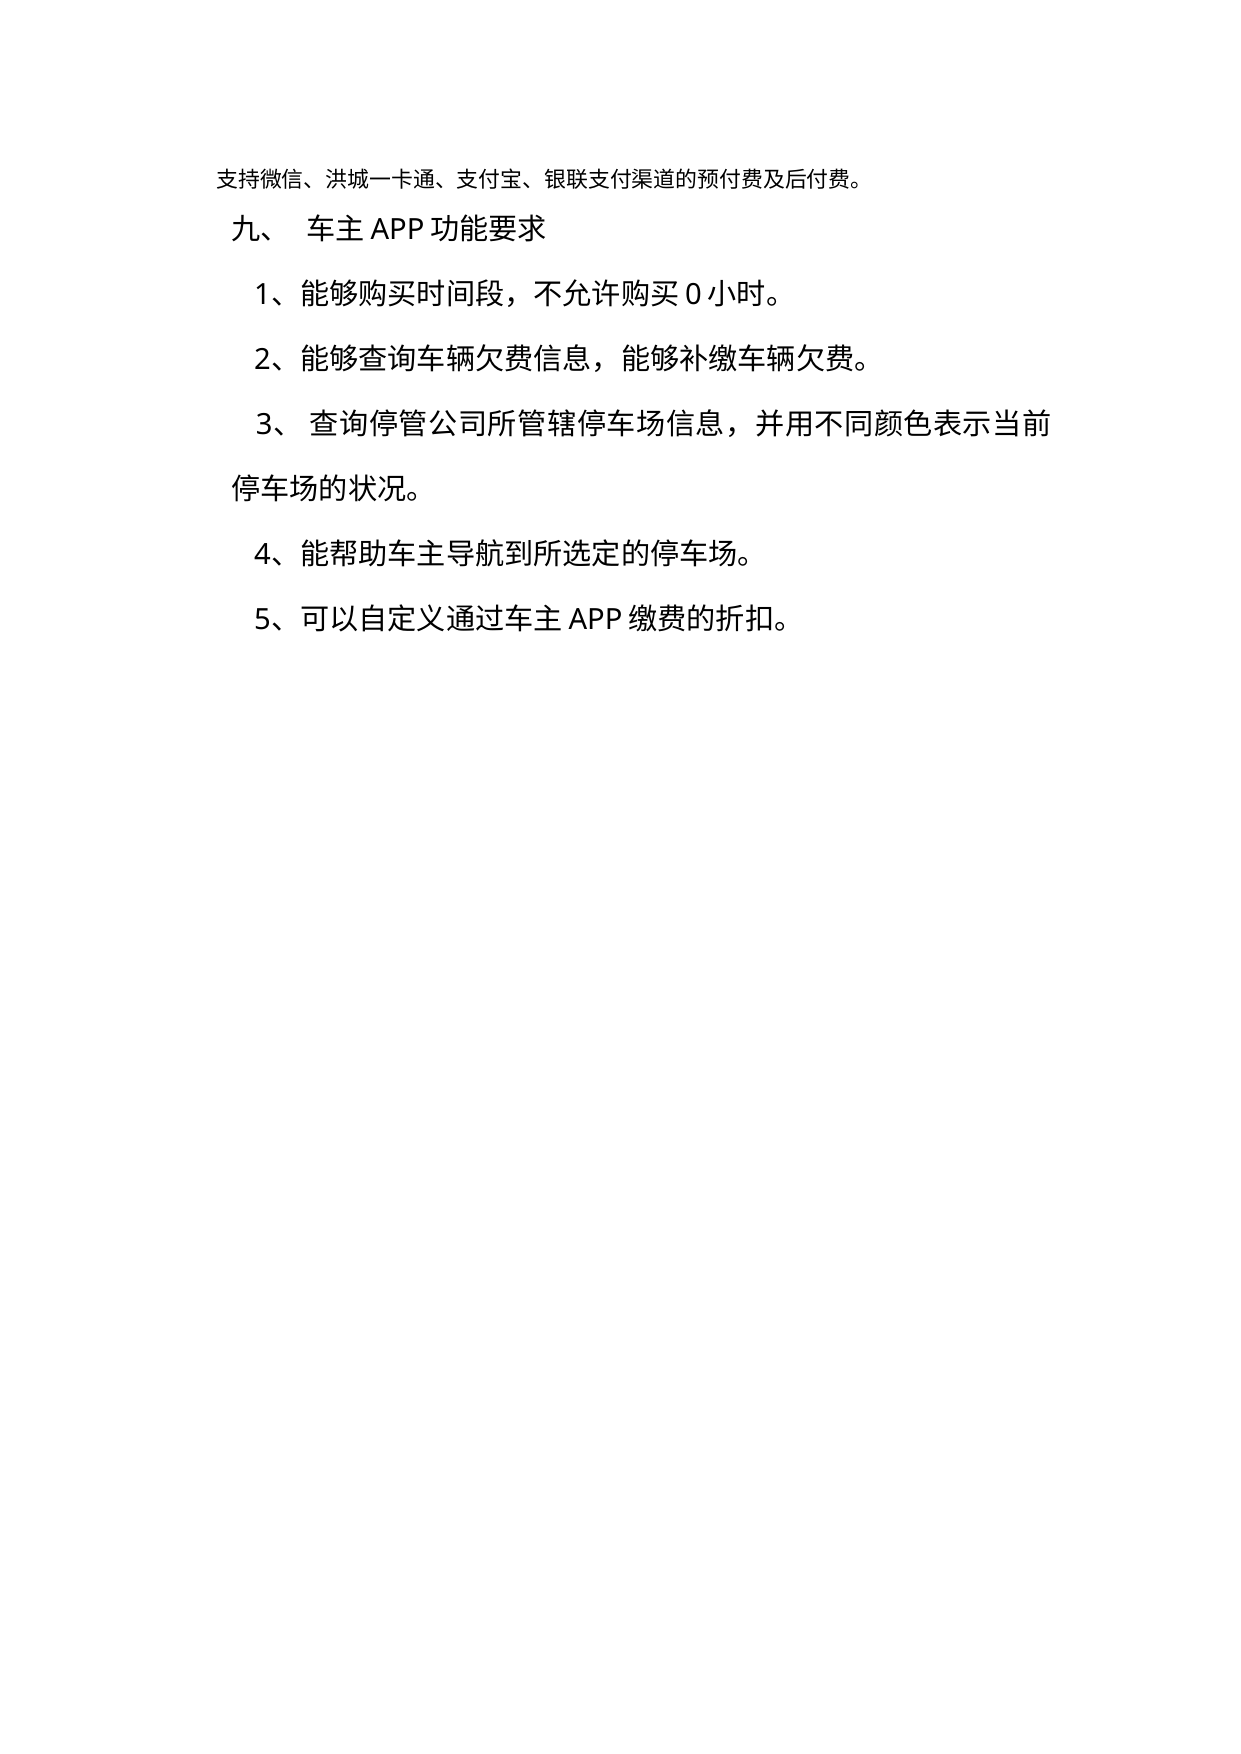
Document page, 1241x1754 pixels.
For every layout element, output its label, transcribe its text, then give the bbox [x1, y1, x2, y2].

list 4、能帮助车主导航到所选定的停车场。 [231, 519, 1053, 584]
list 1、能够购买时间段，不允许购买0小时。 [231, 259, 1053, 324]
list 2、能够查询车辆欠费信息，能够补缴车辆欠费。 [231, 324, 1053, 389]
list 5、可以自定义通过车主APP缴费的折扣。 [231, 584, 1053, 649]
list 车主APP功能要求 [231, 194, 1053, 259]
list 3、 查询停管公司所管辖停车场信息，并用不同颜色表示当前停车场的状况。 [231, 389, 1053, 519]
text 支持微信、洪城一卡通、支付宝、银联支付渠道的预付费及后付费。 [187, 162, 1053, 194]
